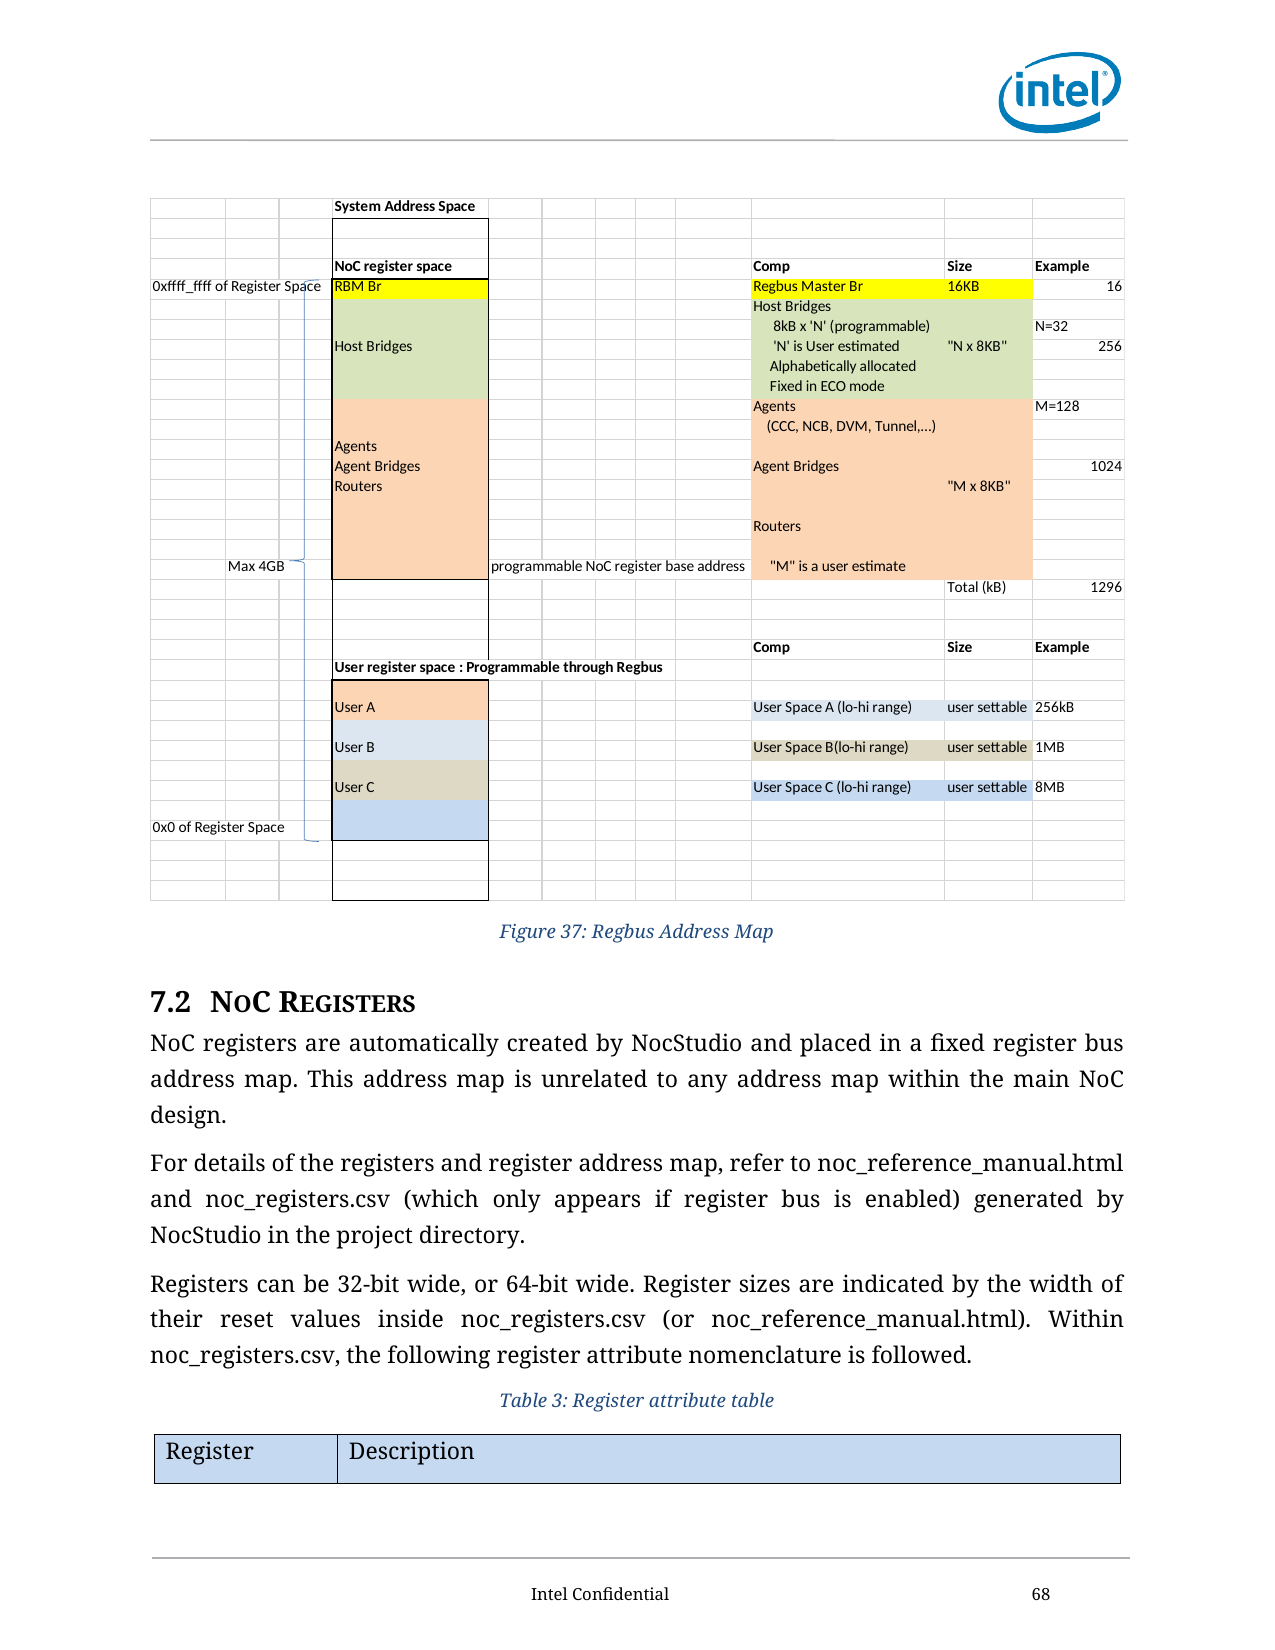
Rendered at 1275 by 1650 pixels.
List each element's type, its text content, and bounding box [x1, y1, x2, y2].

text Registers can be 32-bit wide, or 64-bit wide. Register sizes are indicated by the width of their reset values inside noc_registers.csv (or noc_reference_manual.html). Within noc_registers.csv, the following register attribute nomenclature is followed. [150, 1267, 1125, 1371]
subtitle NoC Registers [150, 981, 1125, 1021]
table_header Register attribute [155, 1435, 337, 1483]
picture [993, 42, 1125, 139]
text For details of the registers and register address map, refer to noc_reference_manual.html and noc_registers.csv (which only appears if register bus is enabled) generated by NocStudio in the project directory. [150, 1147, 1125, 1250]
table_header Description [338, 1435, 1120, 1483]
text Table 3: Register attribute table [150, 1388, 1125, 1413]
text NoC registers are automatically created by NocStudio and placed in a fixed register bus address map. This address map is unrelated to any address map within the main NoC design. [150, 1027, 1125, 1130]
